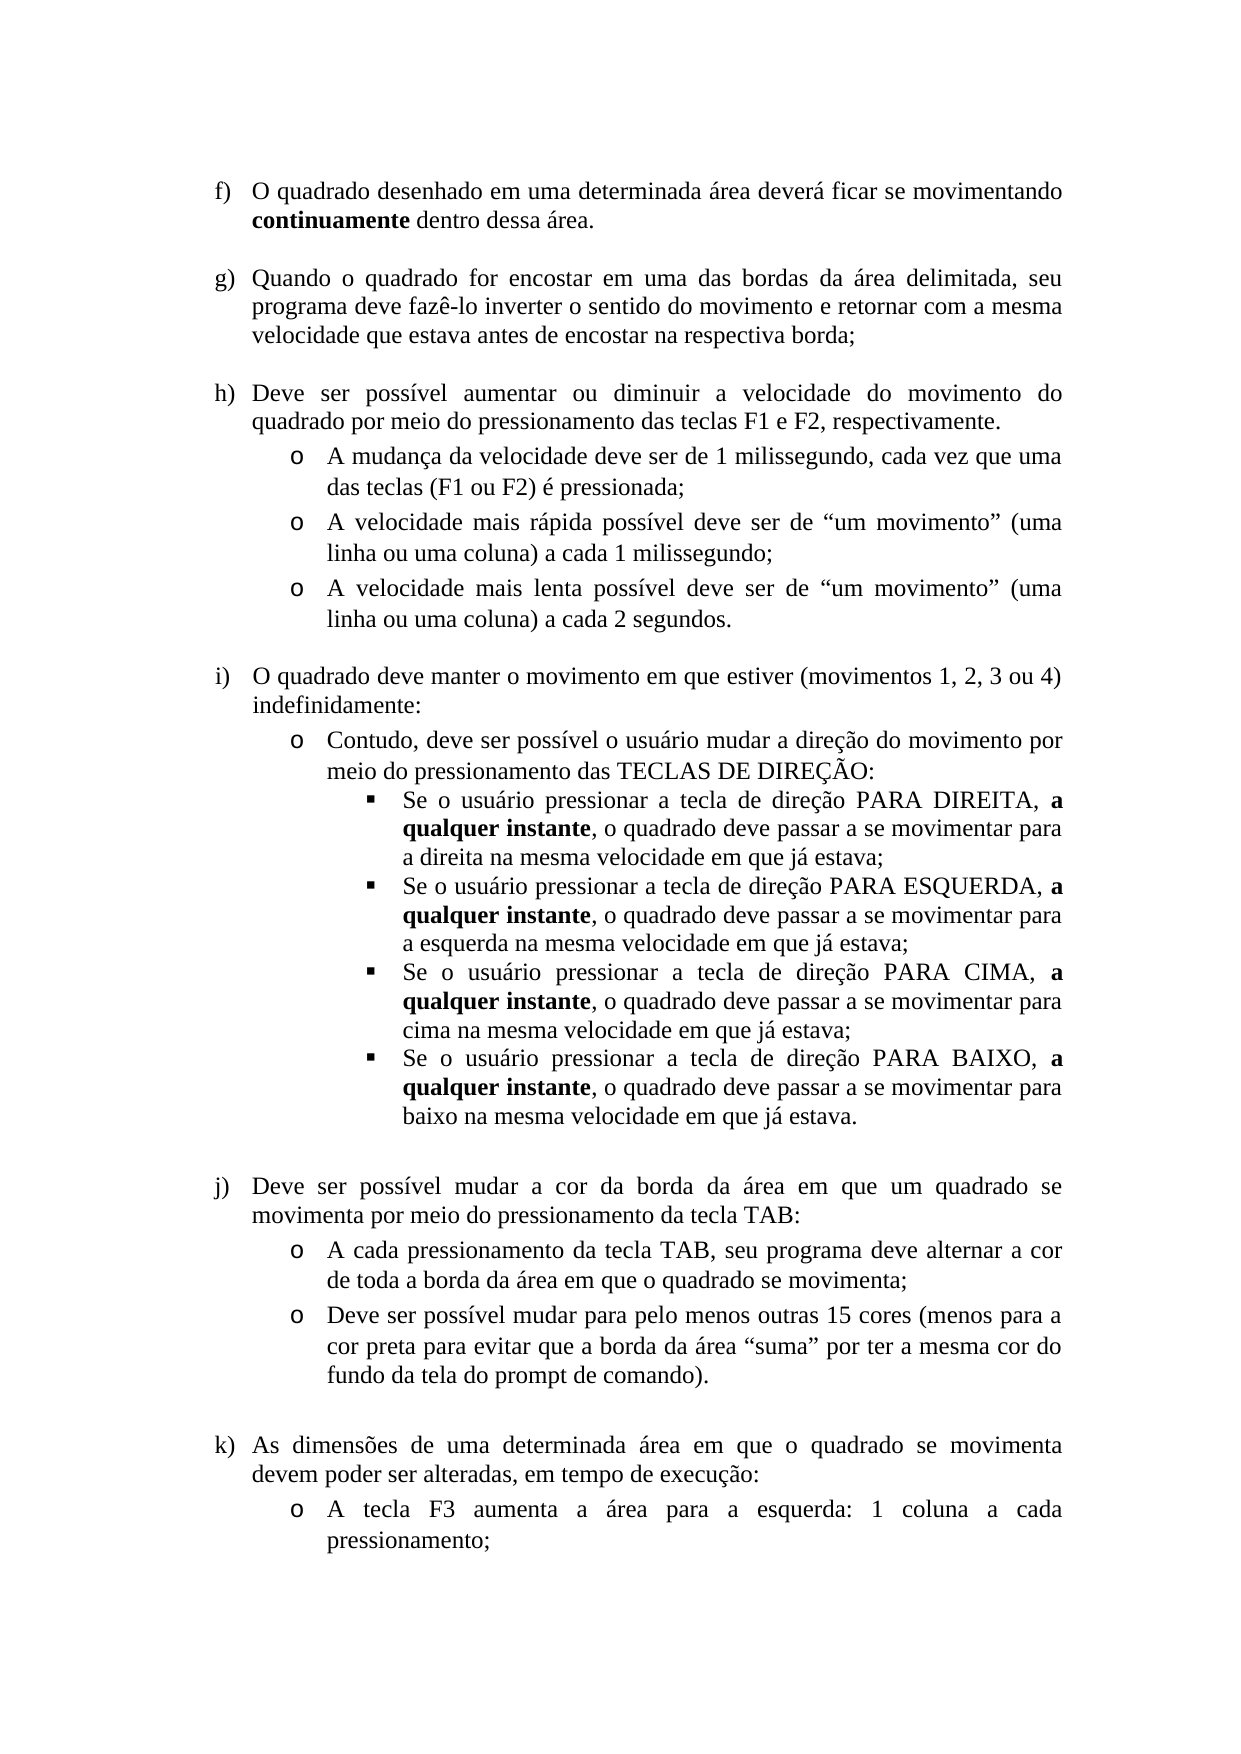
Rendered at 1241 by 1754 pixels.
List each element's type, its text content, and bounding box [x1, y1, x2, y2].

list Deve ser possível aumentar ou diminuir a velocidade do movimento do quadrado por meio do pressionamento das teclas F1 e F2, respectivamente. [214, 378, 1063, 435]
list Se o usuário pressionar a tecla de direção PARA BAIXO, a qualquer instante, o quadrado deve passar a se movimentar para baixo na mesma velocidade em que já estava. [365, 1043, 1063, 1130]
list A velocidade mais lenta possível deve ser de “um movimento” (uma linha ou uma coluna) a cada 2 segundos. [289, 573, 1063, 633]
list Deve ser possível mudar a cor da borda da área em que um quadrado se movimenta por meio do pressionamento da tecla TAB: [214, 1171, 1063, 1228]
list O quadrado desenhado em uma determinada área deverá ficar se movimentando continuamente dentro dessa área. [214, 176, 1063, 234]
list O quadrado deve manter o movimento em que estiver (movimentos 1, 2, 3 ou 4) indefinidamente: [215, 661, 1063, 719]
list Quando o quadrado for encostar em uma das bordas da área delimitada, seu programa deve fazê-lo inverter o sentido do movimento e retornar com a mesma velocidade que estava antes de encostar na respectiva borda; [214, 263, 1063, 349]
list A tecla F3 aumenta a área para a esquerda: 1 coluna a cada pressionamento; [289, 1494, 1063, 1553]
list A mudança da velocidade deve ser de 1 milissegundo, cada vez que uma das teclas (F1 ou F2) é pressionada; [289, 441, 1063, 501]
list Contudo, deve ser possível o usuário mudar a direção do movimento por meio do pressionamento das TECLAS DE DIREÇÃO: [289, 725, 1063, 785]
list Se o usuário pressionar a tecla de direção PARA DIREITA, a qualquer instante, o quadrado deve passar a se movimentar para a direita na mesma velocidade em que já estava; [365, 785, 1063, 871]
list As dimensões de uma determinada área em que o quadrado se movimenta devem poder ser alteradas, em tempo de execução: [214, 1430, 1063, 1488]
list Deve ser possível mudar para pelo menos outras 15 cores (menos para a cor preta para evitar que a borda da área “suma” por ter a mesma cor do fundo da tela do prompt de comando). [289, 1301, 1063, 1389]
list A cada pressionamento da tecla TAB, seu programa deve alternar a cor de toda a borda da área em que o quadrado se movimenta; [289, 1235, 1063, 1294]
list Se o usuário pressionar a tecla de direção PARA ESQUERDA, a qualquer instante, o quadrado deve passar a se movimentar para a esquerda na mesma velocidade em que já estava; [365, 871, 1063, 957]
list A velocidade mais rápida possível deve ser de “um movimento” (uma linha ou uma coluna) a cada 1 milissegundo; [289, 507, 1063, 567]
list Se o usuário pressionar a tecla de direção PARA CIMA, a qualquer instante, o quadrado deve passar a se movimentar para cima na mesma velocidade em que já estava; [365, 957, 1063, 1043]
